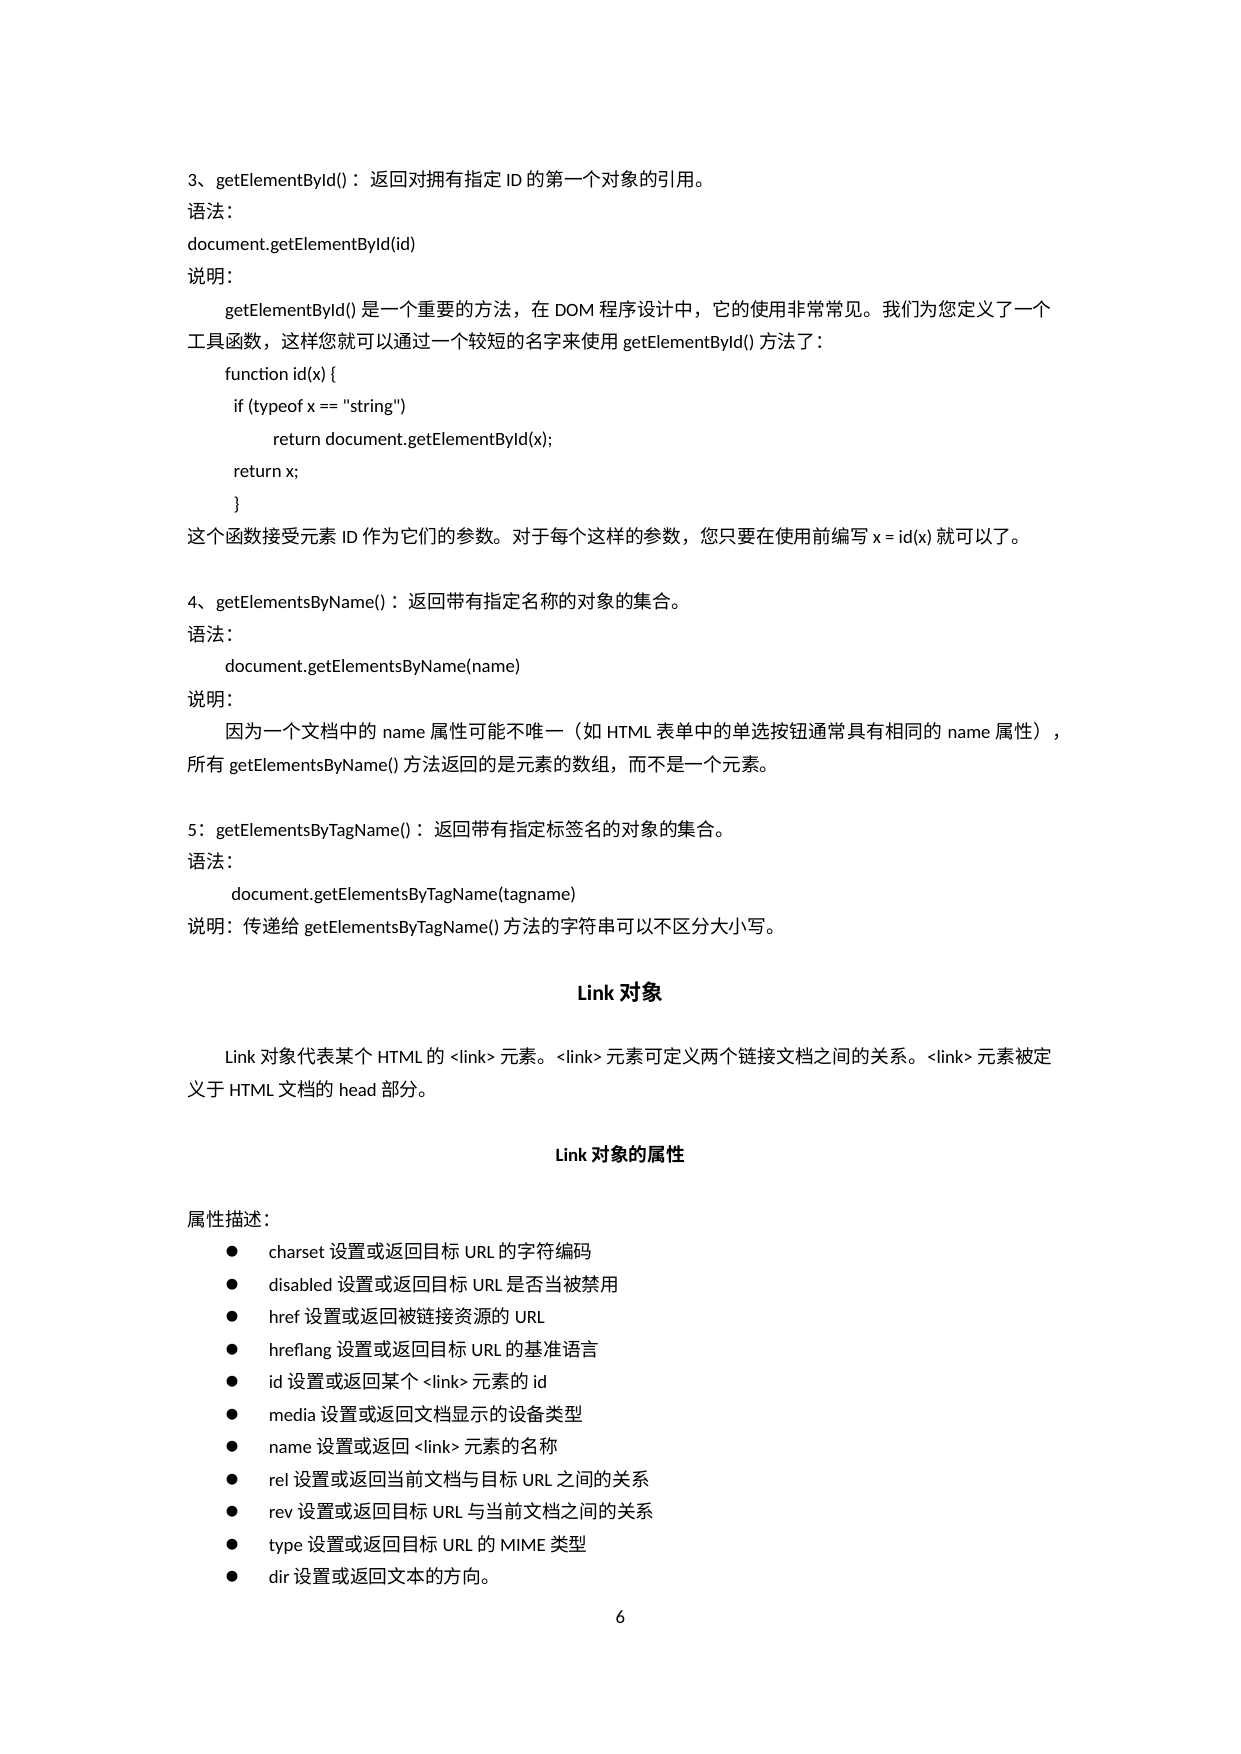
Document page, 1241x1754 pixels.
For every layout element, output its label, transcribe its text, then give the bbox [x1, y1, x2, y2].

list media 设置或返回文档显示的设备类型 [225, 1397, 1053, 1429]
text } [187, 487, 1053, 519]
text getElementById() 是一个重要的方法，在 DOM 程序设计中，它的使用非常常见。我们为您定义了一个工具函数，这样您就可以通过一个较短的名字来使用 getElementById() 方法了： [187, 292, 1053, 357]
list id 设置或返回某个 <link> 元素的 id [225, 1364, 1053, 1397]
text 说明： [187, 682, 1053, 714]
text 5：getElementsByTagName() ：返回带有指定标签名的对象的集合。 [187, 812, 1053, 844]
list hreflang 设置或返回目标 URL 的基准语言 [225, 1332, 1053, 1364]
text 这个函数接受元素 ID 作为它们的参数。对于每个这样的参数，您只要在使用前编写 x = id(x) 就可以了。 [187, 519, 1053, 552]
text 4、getElementsByName() ：返回带有指定名称的对象的集合。 [187, 584, 1053, 617]
text 说明：传递给 getElementsByTagName() 方法的字符串可以不区分大小写。 [187, 909, 1053, 942]
text document.getElementById(id) [187, 227, 1053, 259]
text 说明： [187, 259, 1053, 292]
text Link 对象代表某个 HTML 的 <link> 元素。<link> 元素可定义两个链接文档之间的关系。<link> 元素被定义于 HTML 文档的 head 部分。 [187, 1039, 1053, 1104]
text 语法： [187, 617, 1053, 649]
text 属性描述： [187, 1202, 1053, 1234]
list type 设置或返回目标 URL 的 MIME 类型 [225, 1527, 1053, 1559]
text Link 对象 [187, 974, 1053, 1007]
text return x; [187, 454, 1053, 487]
text 因为一个文档中的 name 属性可能不唯一（如 HTML 表单中的单选按钮通常具有相同的 name 属性），所有 getElementsByName() 方法返回的是元素的数组，而不是一个元素。 [187, 714, 1053, 779]
text if (typeof x == "string") [187, 389, 1053, 422]
list disabled 设置或返回目标 URL 是否当被禁用 [225, 1267, 1053, 1299]
list dir 设置或返回文本的方向。 [225, 1559, 1053, 1592]
text document.getElementsByTagName(tagname) [231, 877, 1053, 909]
text 3、getElementById() ：返回对拥有指定 ID 的第一个对象的引用。 [187, 162, 1053, 194]
list rev 设置或返回目标 URL 与当前文档之间的关系 [225, 1494, 1053, 1527]
list name 设置或返回 <link> 元素的名称 [225, 1429, 1053, 1462]
text Link 对象的属性 [187, 1137, 1053, 1169]
text return document.getElementById(x); [231, 422, 1053, 454]
list charset 设置或返回目标 URL 的字符编码 [225, 1234, 1053, 1267]
list href 设置或返回被链接资源的 URL [225, 1299, 1053, 1332]
text function id(x) { [187, 357, 1053, 389]
text 语法： [187, 194, 1053, 227]
text 语法： [187, 844, 1053, 877]
text document.getElementsByName(name) [187, 649, 1053, 682]
list rel 设置或返回当前文档与目标 URL之间的关系 [225, 1462, 1053, 1494]
